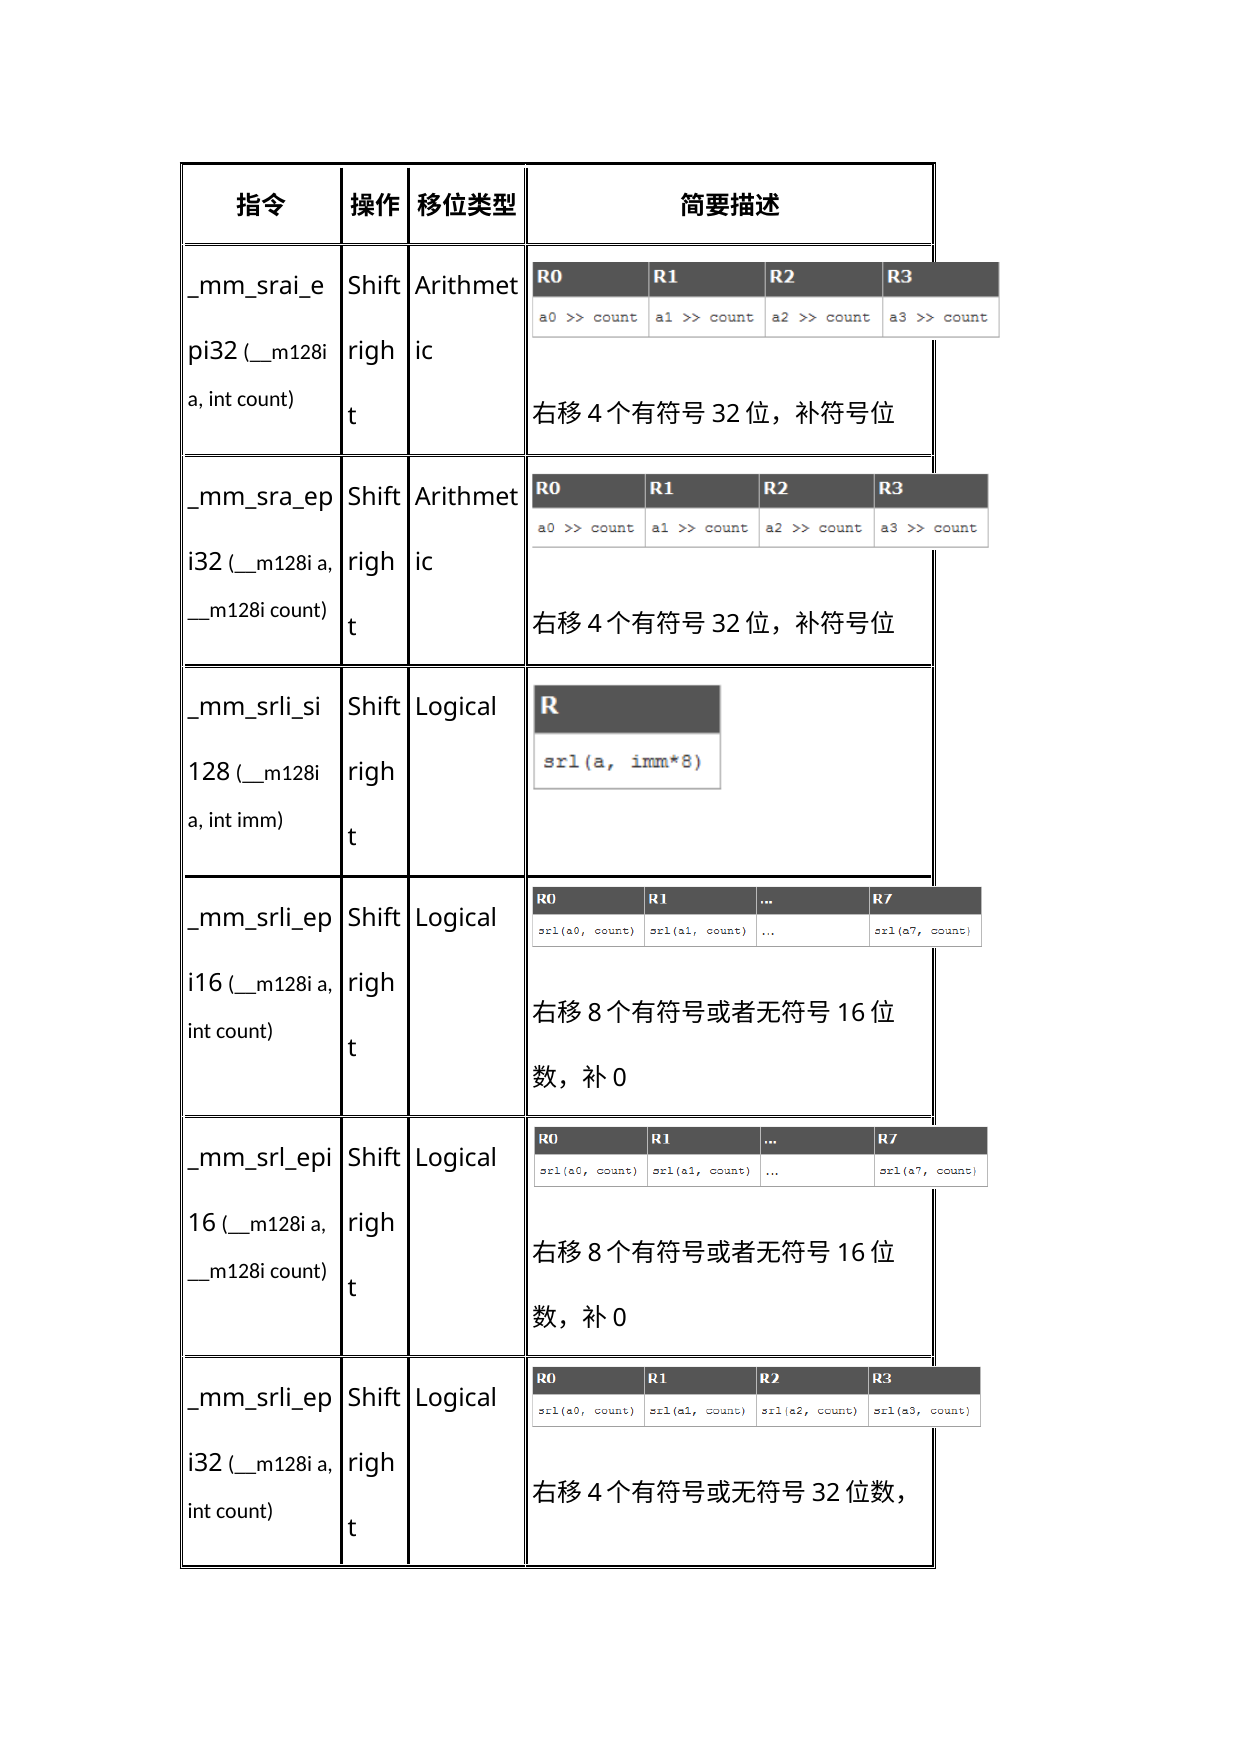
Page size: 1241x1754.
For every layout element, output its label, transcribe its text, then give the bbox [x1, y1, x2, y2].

table_cell _mm_srli_epi32 (__m128i a, int count) [181, 1355, 341, 1565]
table_cell _mm_srai_epi32 (__m128i a, int count) [181, 243, 341, 453]
table_cell Shift right [343, 668, 407, 875]
table_cell Shift right [343, 1118, 407, 1355]
picture [532, 684, 723, 793]
table_header 指令 [183, 165, 341, 243]
table_cell 右移8个有符号或者无符号16位数，补0 [526, 1115, 934, 1355]
table_cell _mm_srli_si128 (__m128i a, int imm) [183, 664, 340, 875]
picture [532, 262, 1002, 340]
table_cell Shift right [343, 246, 407, 453]
table_cell Logical [410, 1118, 524, 1355]
table_cell 右移4个有符号32位，补符号位 [528, 454, 933, 664]
picture [532, 1366, 983, 1428]
picture [532, 473, 991, 550]
table_cell 右移8个有符号或者无符号16位数，补0 [528, 875, 932, 1115]
table_cell Shift right [343, 457, 407, 664]
table_cell _mm_srl_epi16 (__m128i a, __m128i count) [181, 1115, 341, 1355]
picture [532, 1125, 991, 1189]
table_cell 右移4个有符号或无符号32位数，补0 [526, 1355, 934, 1565]
table_cell _mm_srli_epi16 (__m128i a, int count) [183, 875, 340, 1115]
table_cell 右移4个有符号32位，补符号位 [526, 243, 934, 453]
table_header 简要描述 [526, 165, 932, 243]
table_header 移位类型 [408, 164, 526, 243]
table_cell Arithmetic [410, 457, 524, 664]
table_cell Logical [410, 878, 524, 1115]
table_cell Arithmetic [410, 246, 524, 453]
table_cell _mm_sra_epi32 (__m128i a, __m128i count) [183, 454, 340, 664]
table_header 操作 [341, 165, 408, 243]
picture [532, 886, 983, 948]
table_cell [528, 664, 933, 875]
table_cell Shift right [343, 878, 407, 1115]
table_cell Logical [408, 1355, 526, 1565]
table_cell Shift right [341, 1358, 408, 1565]
table_cell Logical [410, 668, 524, 875]
